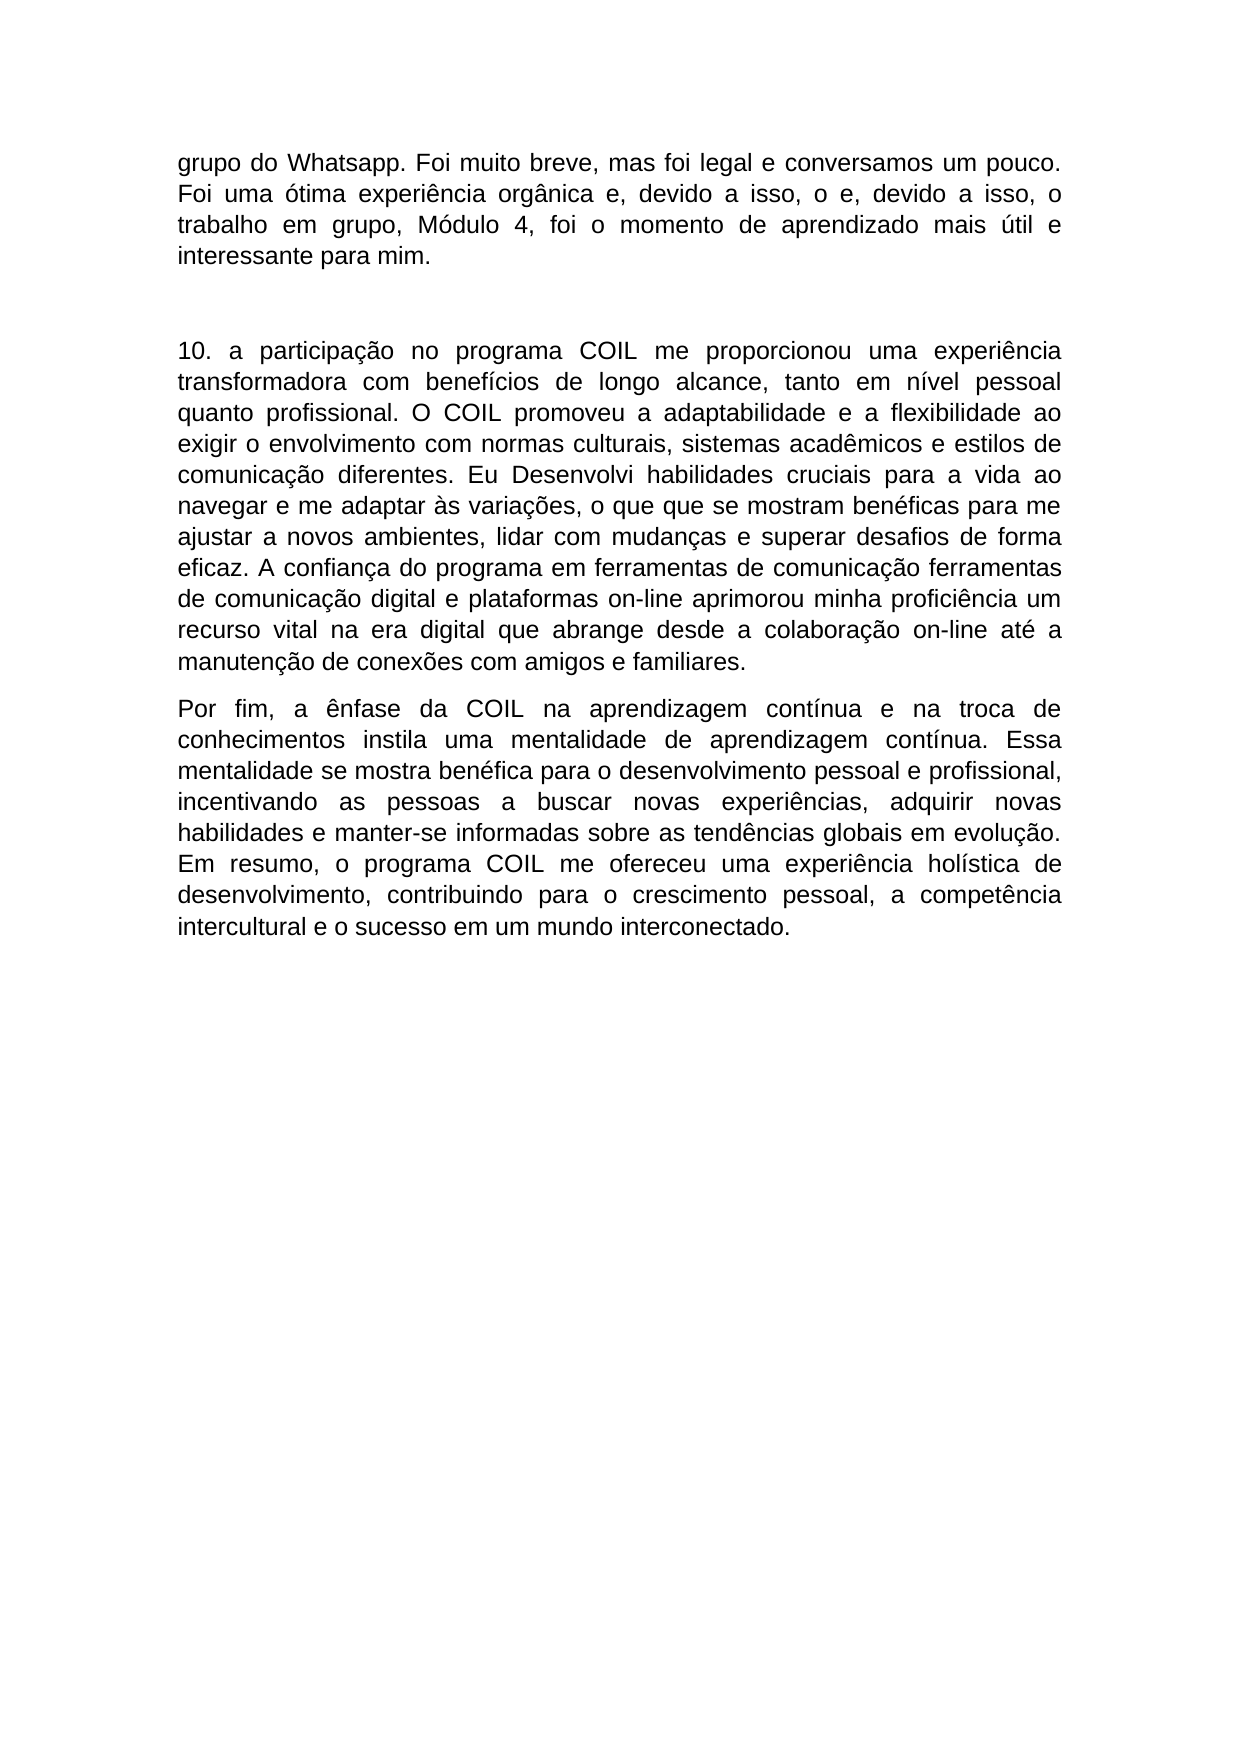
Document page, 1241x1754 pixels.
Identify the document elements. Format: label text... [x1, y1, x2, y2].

text 10. a participação no programa COIL me proporcionou uma experiência transformadora com benefícios de longo alcance, tanto em nível pessoal quanto profissional. O COIL promoveu a adaptabilidade e a flexibilidade ao exigir o envolvimento com normas culturais, sistemas acadêmicos e estilos de comunicação diferentes. Eu Desenvolvi habilidades cruciais para a vida ao navegar e me adaptar às variações, o que que se mostram benéficas para me ajustar a novos ambientes, lidar com mudanças e superar desafios de forma eficaz. A confiança do programa em ferramentas de comunicação ferramentas de comunicação digital e plataformas on-line aprimorou minha proficiência um recurso vital na era digital que abrange desde a colaboração on-line até a manutenção de conexões com amigos e familiares. [177, 336, 1063, 675]
text Por fim, a ênfase da COIL na aprendizagem contínua e na troca de conhecimentos instila uma mentalidade de aprendizagem contínua. Essa mentalidade se mostra benéfica para o desenvolvimento pessoal e profissional, incentivando as pessoas a buscar novas experiências, adquirir novas habilidades e manter-se informadas sobre as tendências globais em evolução. Em resumo, o programa COIL me ofereceu uma experiência holística de desenvolvimento, contribuindo para o crescimento pessoal, a competência intercultural e o sucesso em um mundo interconectado. [177, 694, 1063, 940]
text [177, 148, 1063, 269]
